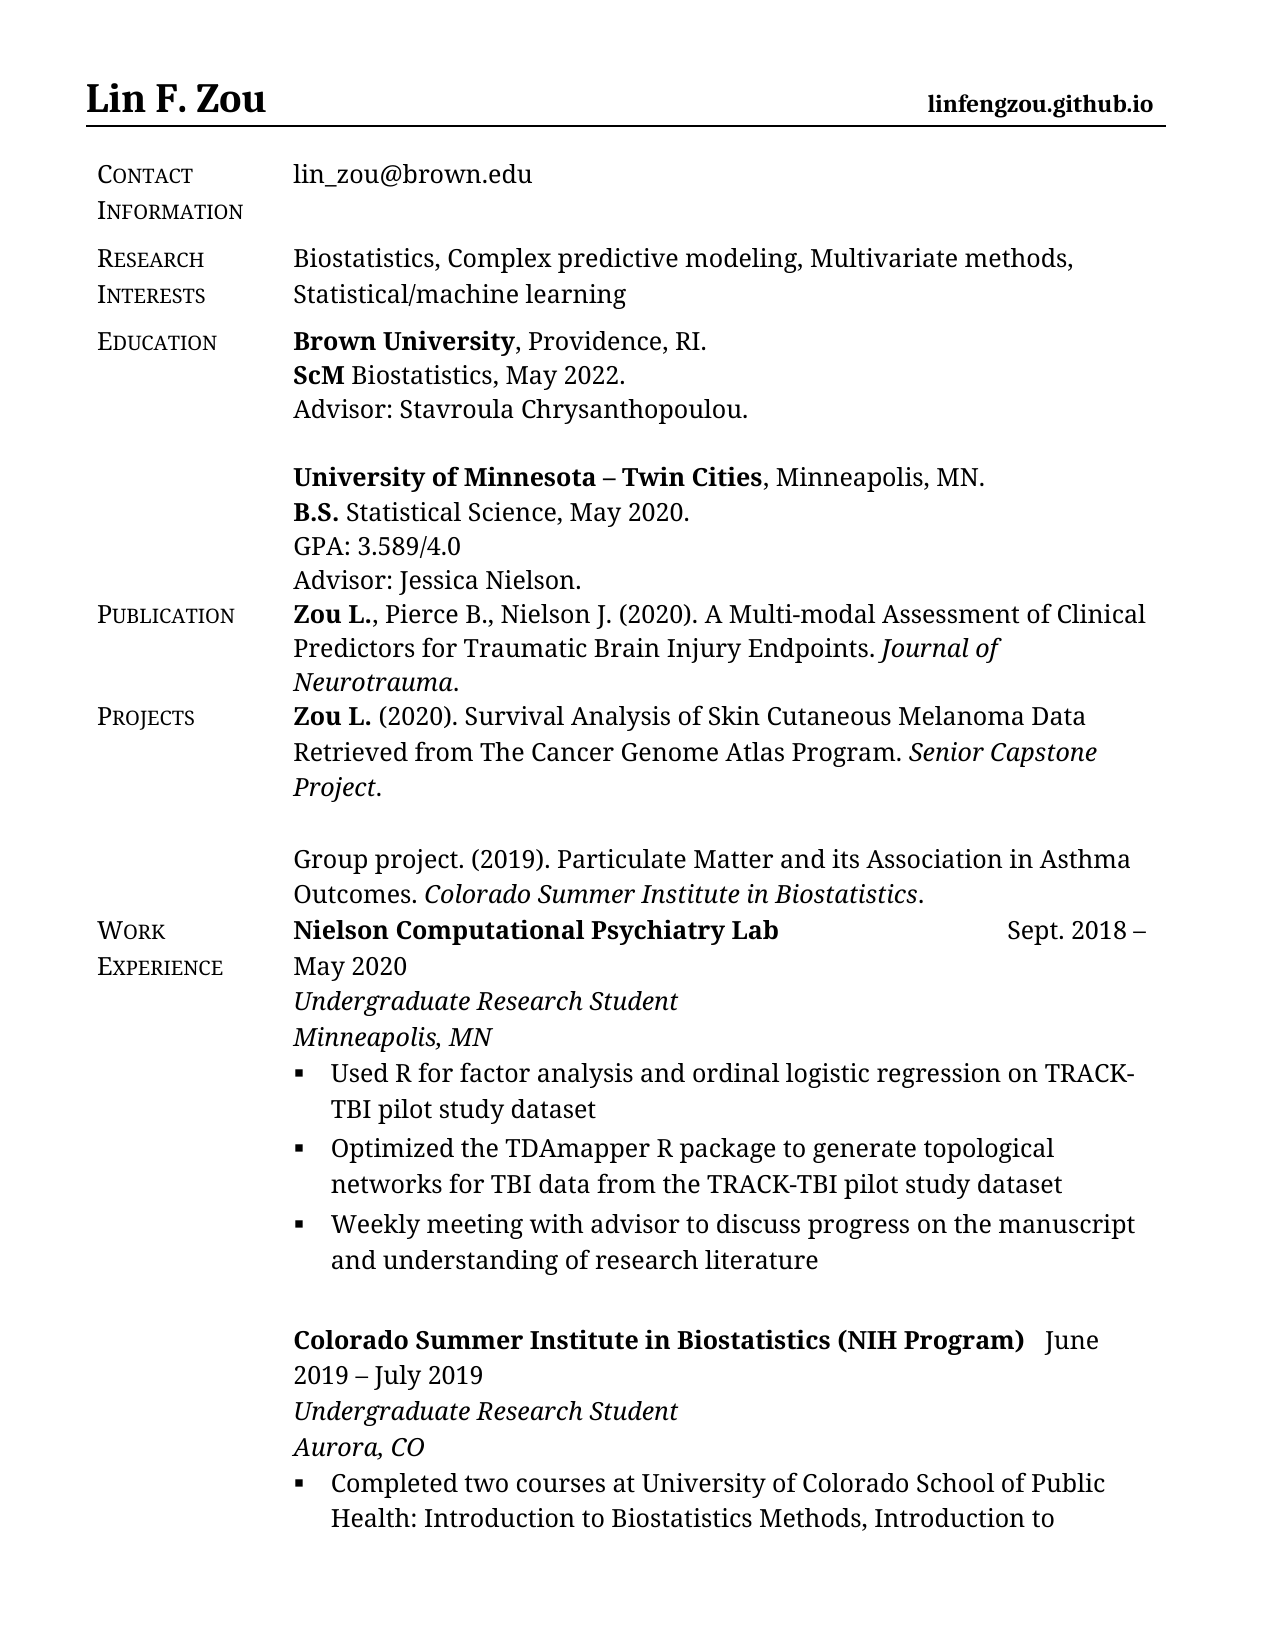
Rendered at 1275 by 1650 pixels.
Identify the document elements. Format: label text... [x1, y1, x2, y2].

table_cell Zou L., Pierce B., Nielson J. (2020). A Multi-modal Assessment of Clinical Predictors for Traumatic Brain Injury Endpoints. Journal of Neurotrauma. [282, 596, 1164, 698]
table_cell Publication [86, 596, 282, 698]
table_cell Education [86, 324, 282, 596]
table_cell Work Experience [86, 913, 282, 1535]
text Lin F. Zou linfengzou.github.io [86, 75, 1166, 125]
table_cell Projects [86, 699, 282, 913]
table_cell Zou L. (2020). Survival Analysis of Skin Cutaneous Melanoma Data Retrieved from The Cancer Genome Atlas Program. Senior Capstone Project. Group project. (2019). Particulate Matter and its Association in Asthma Outcomes. Colorado Summer Institute in Biostatistics. [282, 699, 1164, 913]
table_cell Biostatistics, Complex predictive modeling, Multivariate methods, Statistical/machine learning [282, 241, 1164, 324]
table_cell Research Interests [86, 241, 282, 324]
table_cell Brown University, Providence, RI. ScM Biostatistics, May 2022. Advisor: Stavroula Chrysanthopoulou. University of Minnesota – Twin Cities, Minneapolis, MN. B.S. Statistical Science, May 2020. GPA: 3.589/4.0 Advisor: Jessica Nielson. [282, 324, 1164, 596]
table_header Contact Information [86, 157, 282, 241]
table_header lin_zou@brown.edu [282, 157, 1164, 241]
